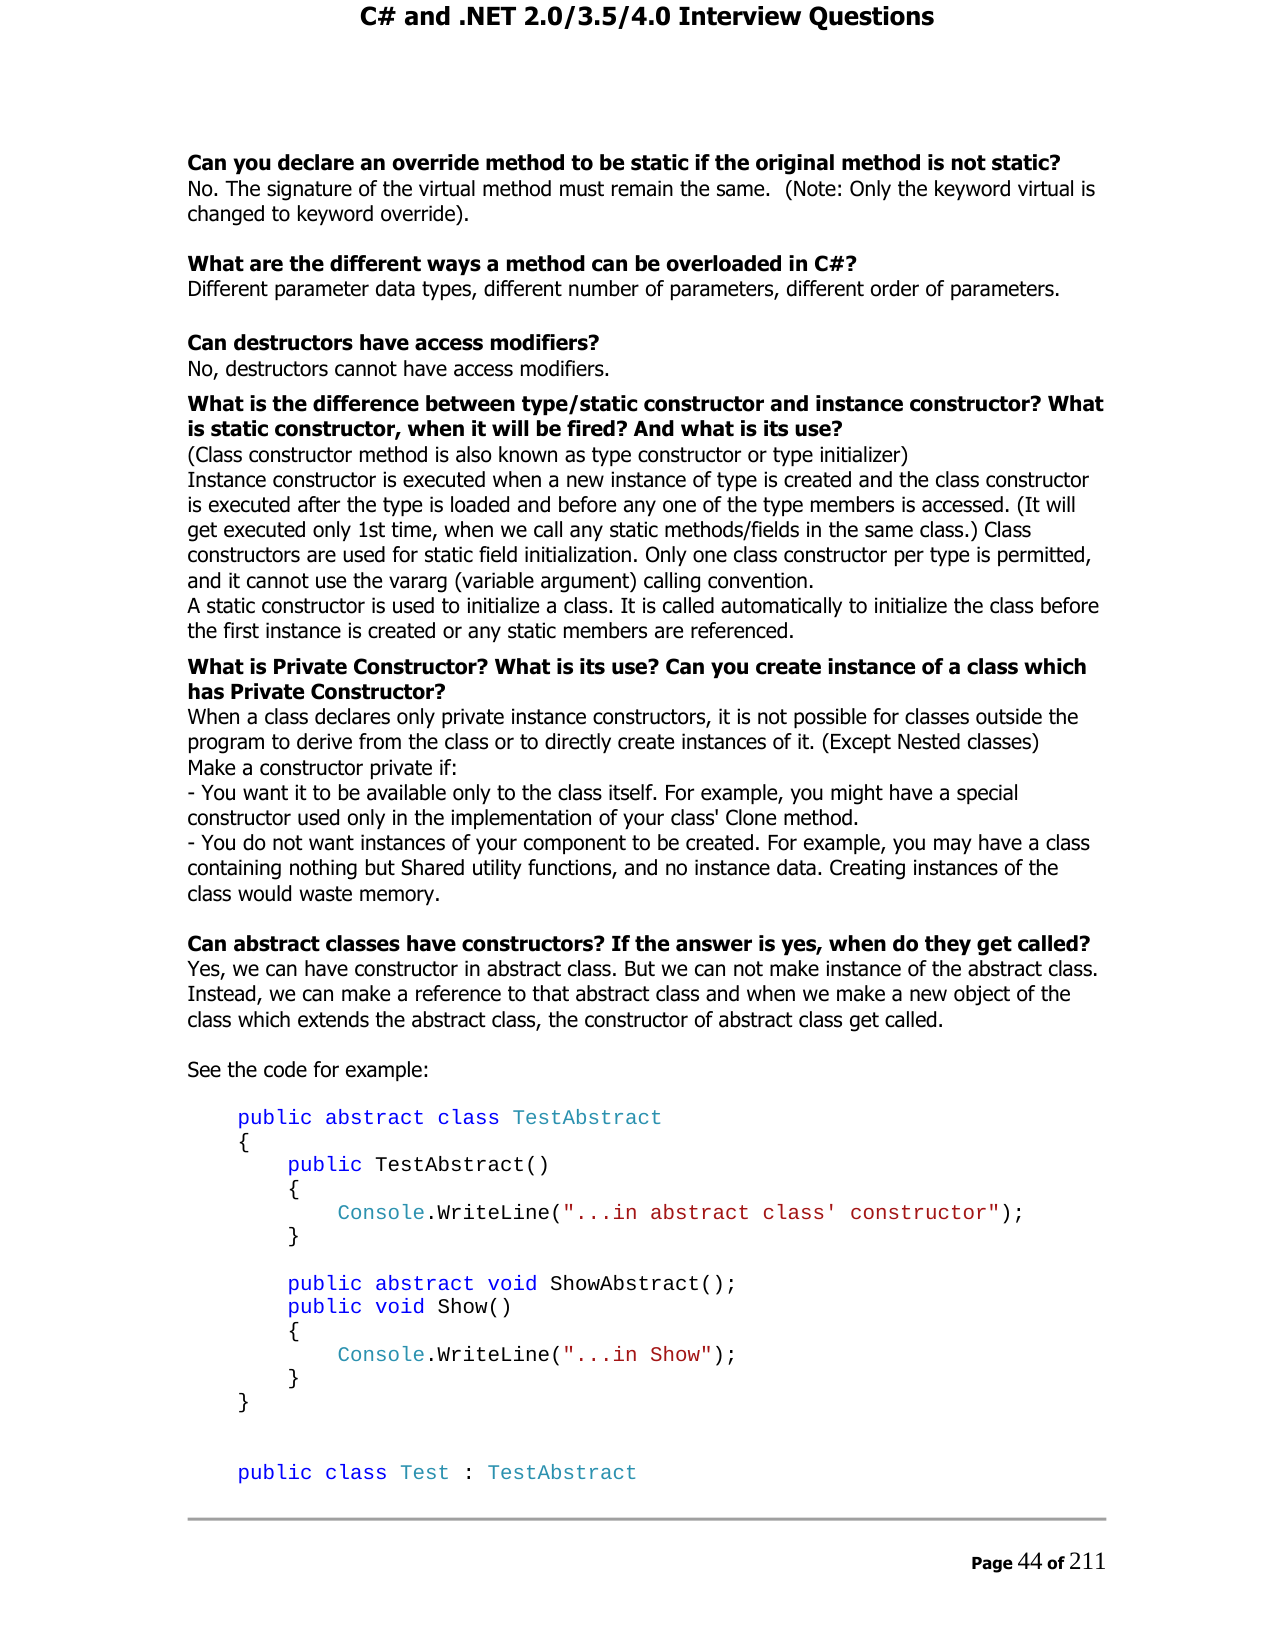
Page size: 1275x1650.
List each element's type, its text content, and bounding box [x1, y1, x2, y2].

text public abstract class TestAbstract [187, 1107, 1106, 1131]
text { [187, 1178, 1106, 1202]
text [187, 150, 1106, 251]
text } [187, 1391, 1106, 1414]
text Console.WriteLine("...in abstract class' constructor"); [187, 1202, 1106, 1225]
text Yes, we can have constructor in abstract class. But we can not make instance of the abstract class. Instead, we can make a reference to that abstract class and when we make a new object of the class which extends the abstract class, the constructor of abstract class get called. [187, 956, 1106, 1031]
text public class Test : TestAbstract [187, 1462, 1106, 1485]
text See the code for example: [187, 1057, 1106, 1082]
text } [187, 1225, 1106, 1249]
text Can abstract classes have constructors? If the answer is yes, when do they get called? [187, 931, 1106, 956]
text } [187, 1367, 1106, 1391]
text Can destructors have access modifiers? No, destructors cannot have access modifiers. [187, 330, 1106, 380]
text { [187, 1320, 1106, 1343]
text public void Show() [187, 1296, 1106, 1320]
text What is the difference between type/static constructor and instance constructor? What is static constructor, when it will be fired? And what is its use? (Class constructor method is also known as type constructor or type initializer) Instance constructor is executed when a new instance of type is created and the class constructor is executed after the type is loaded and before any one of the type members is accessed. (It will get executed only 1st time, when we call any static methods/fields in the same class.) Class constructors are used for static field initialization. Only one class constructor per type is permitted, and it cannot use the vararg (variable argument) calling convention. A static constructor is used to initialize a class. It is called automatically to initialize the class before the first instance is created or any static members are referenced. [187, 391, 1106, 643]
text What is Private Constructor? What is its use? Can you create instance of a class which has Private Constructor? When a class declares only private instance constructors, it is not possible for classes outside the program to derive from the class or to directly create instances of it. (Except Nested classes) Make a constructor private if: - You want it to be available only to the class itself. For example, you might have a special constructor used only in the implementation of your class' Clone method. - You do not want instances of your component to be created. For example, you may have a class containing nothing but Shared utility functions, and no instance data. Creating instances of the class would waste memory. [187, 653, 1106, 905]
text { [187, 1131, 1106, 1154]
text public TestAbstract() [187, 1154, 1106, 1178]
text What are the different ways a method can be overloaded in C#? Different parameter data types, different number of parameters, different order of parameters. [187, 251, 1106, 330]
text Console.WriteLine("...in Show"); [187, 1343, 1106, 1367]
text public abstract void ShowAbstract(); [187, 1273, 1106, 1296]
